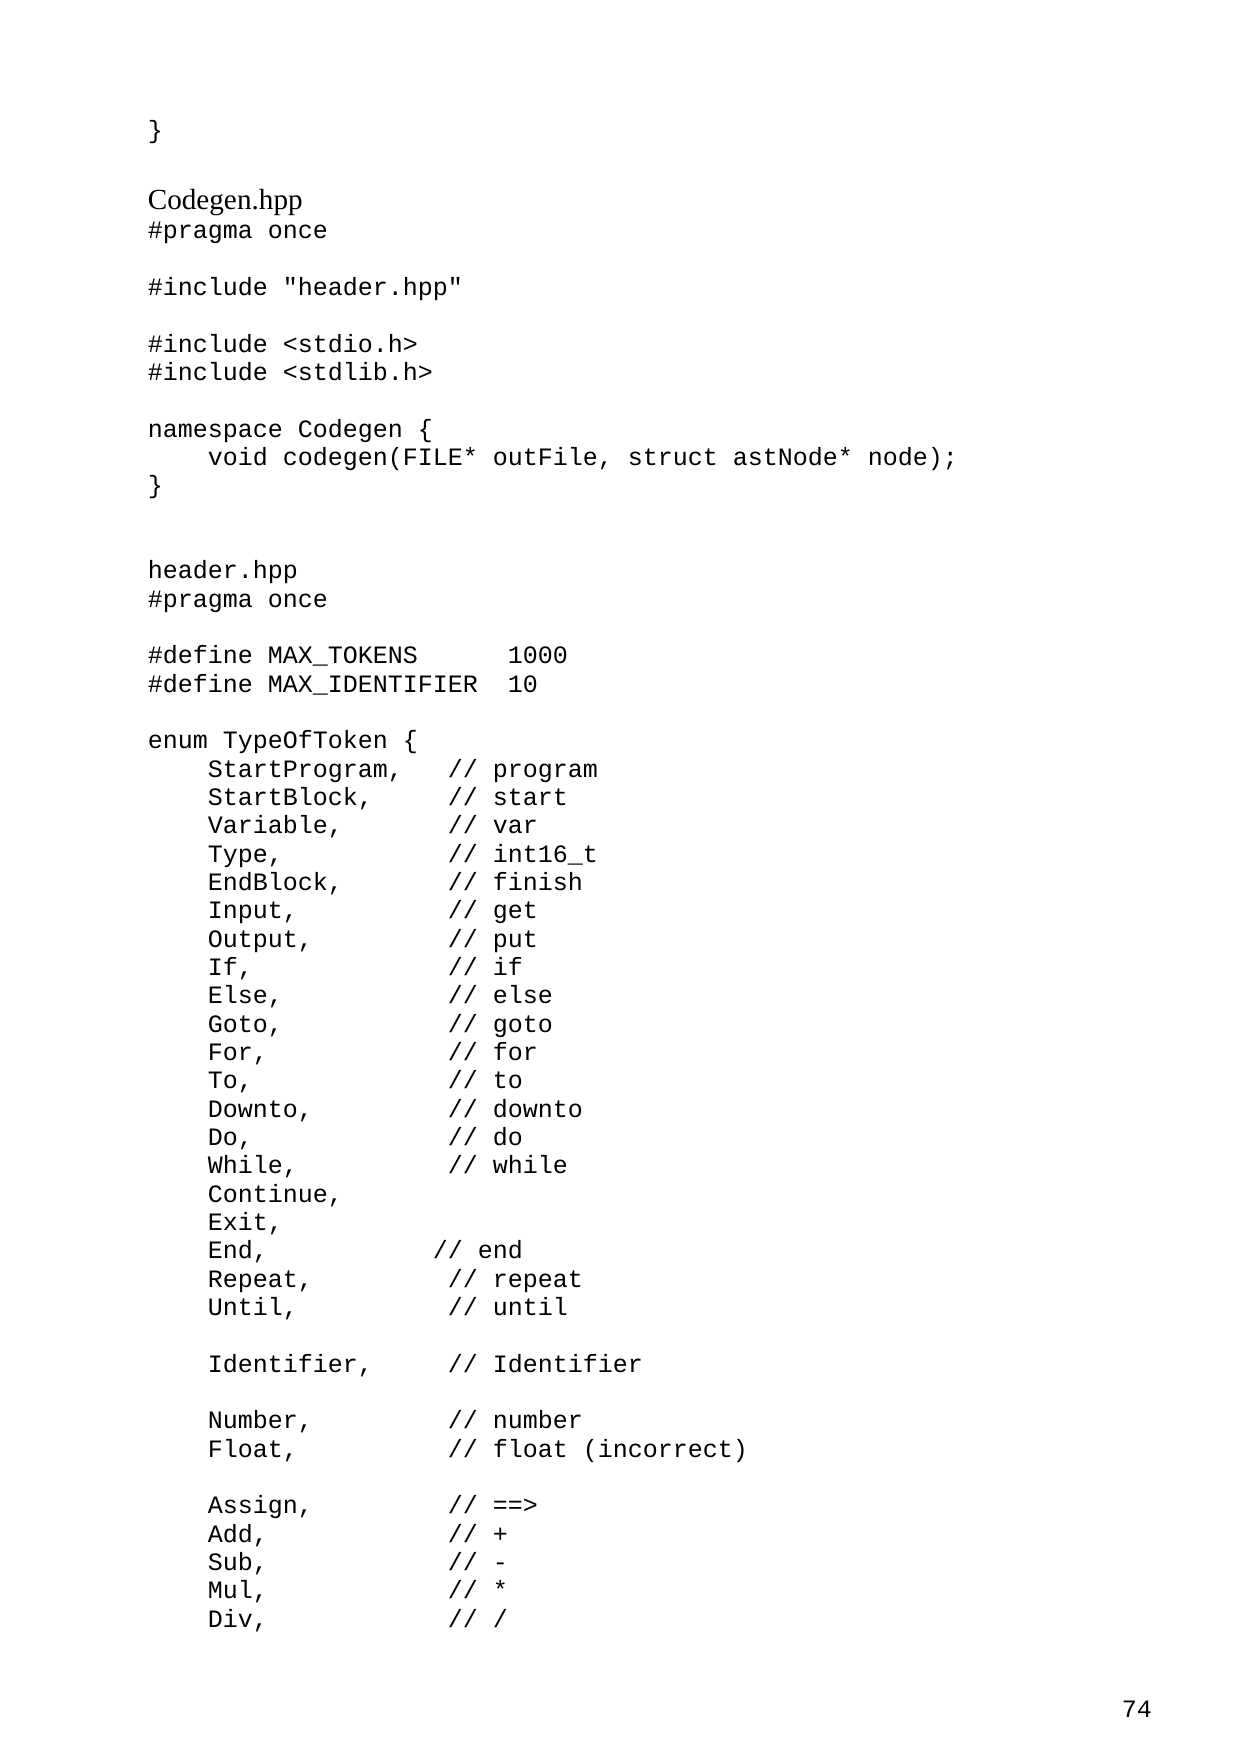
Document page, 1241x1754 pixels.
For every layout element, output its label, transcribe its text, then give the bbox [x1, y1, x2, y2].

text enum TypeOfToken { [148, 728, 1152, 756]
text StartProgram, // program [148, 756, 1152, 785]
text Output, // put [148, 926, 1152, 955]
text #pragma once [148, 586, 1152, 615]
text Input, // get [148, 898, 1152, 926]
text Until, // until [148, 1295, 1152, 1323]
text Variable, // var [148, 813, 1152, 841]
text Codegen.hpp [148, 182, 1152, 216]
text Add, // + [148, 1521, 1152, 1550]
text #include <stdlib.h> [148, 360, 1152, 388]
text Identifier, // Identifier [148, 1351, 1152, 1380]
text Assign, // ==> [148, 1493, 1152, 1521]
text EndBlock, // finish [148, 870, 1152, 898]
text namespace Codegen { [148, 416, 1152, 445]
text For, // for [148, 1040, 1152, 1068]
text Sub, // - [148, 1550, 1152, 1578]
text #include "header.hpp" [148, 275, 1152, 303]
text void codegen(FILE* outFile, struct astNode* node); [148, 445, 1152, 473]
text Continue, [148, 1181, 1152, 1210]
text Type, // int16_t [148, 841, 1152, 870]
text Div, // / [148, 1606, 1152, 1635]
text } [148, 118, 1152, 146]
text header.hpp [148, 558, 1152, 586]
text While, // while [148, 1153, 1152, 1181]
text If, // if [148, 955, 1152, 983]
text End, // end [148, 1238, 1152, 1266]
text } [148, 473, 1152, 501]
text Float, // float (incorrect) [148, 1436, 1152, 1465]
text Goto, // goto [148, 1011, 1152, 1040]
text Repeat, // repeat [148, 1266, 1152, 1295]
text Downto, // downto [148, 1096, 1152, 1125]
text Do, // do [148, 1125, 1152, 1153]
text #include <stdio.h> [148, 331, 1152, 360]
text Number, // number [148, 1408, 1152, 1436]
text Exit, [148, 1210, 1152, 1238]
text To, // to [148, 1068, 1152, 1096]
text #define MAX_IDENTIFIER 10 [148, 671, 1152, 700]
text StartBlock, // start [148, 785, 1152, 813]
text #define MAX_TOKENS 1000 [148, 643, 1152, 671]
text Else, // else [148, 983, 1152, 1011]
text Mul, // * [148, 1578, 1152, 1606]
text #pragma once [148, 218, 1152, 246]
